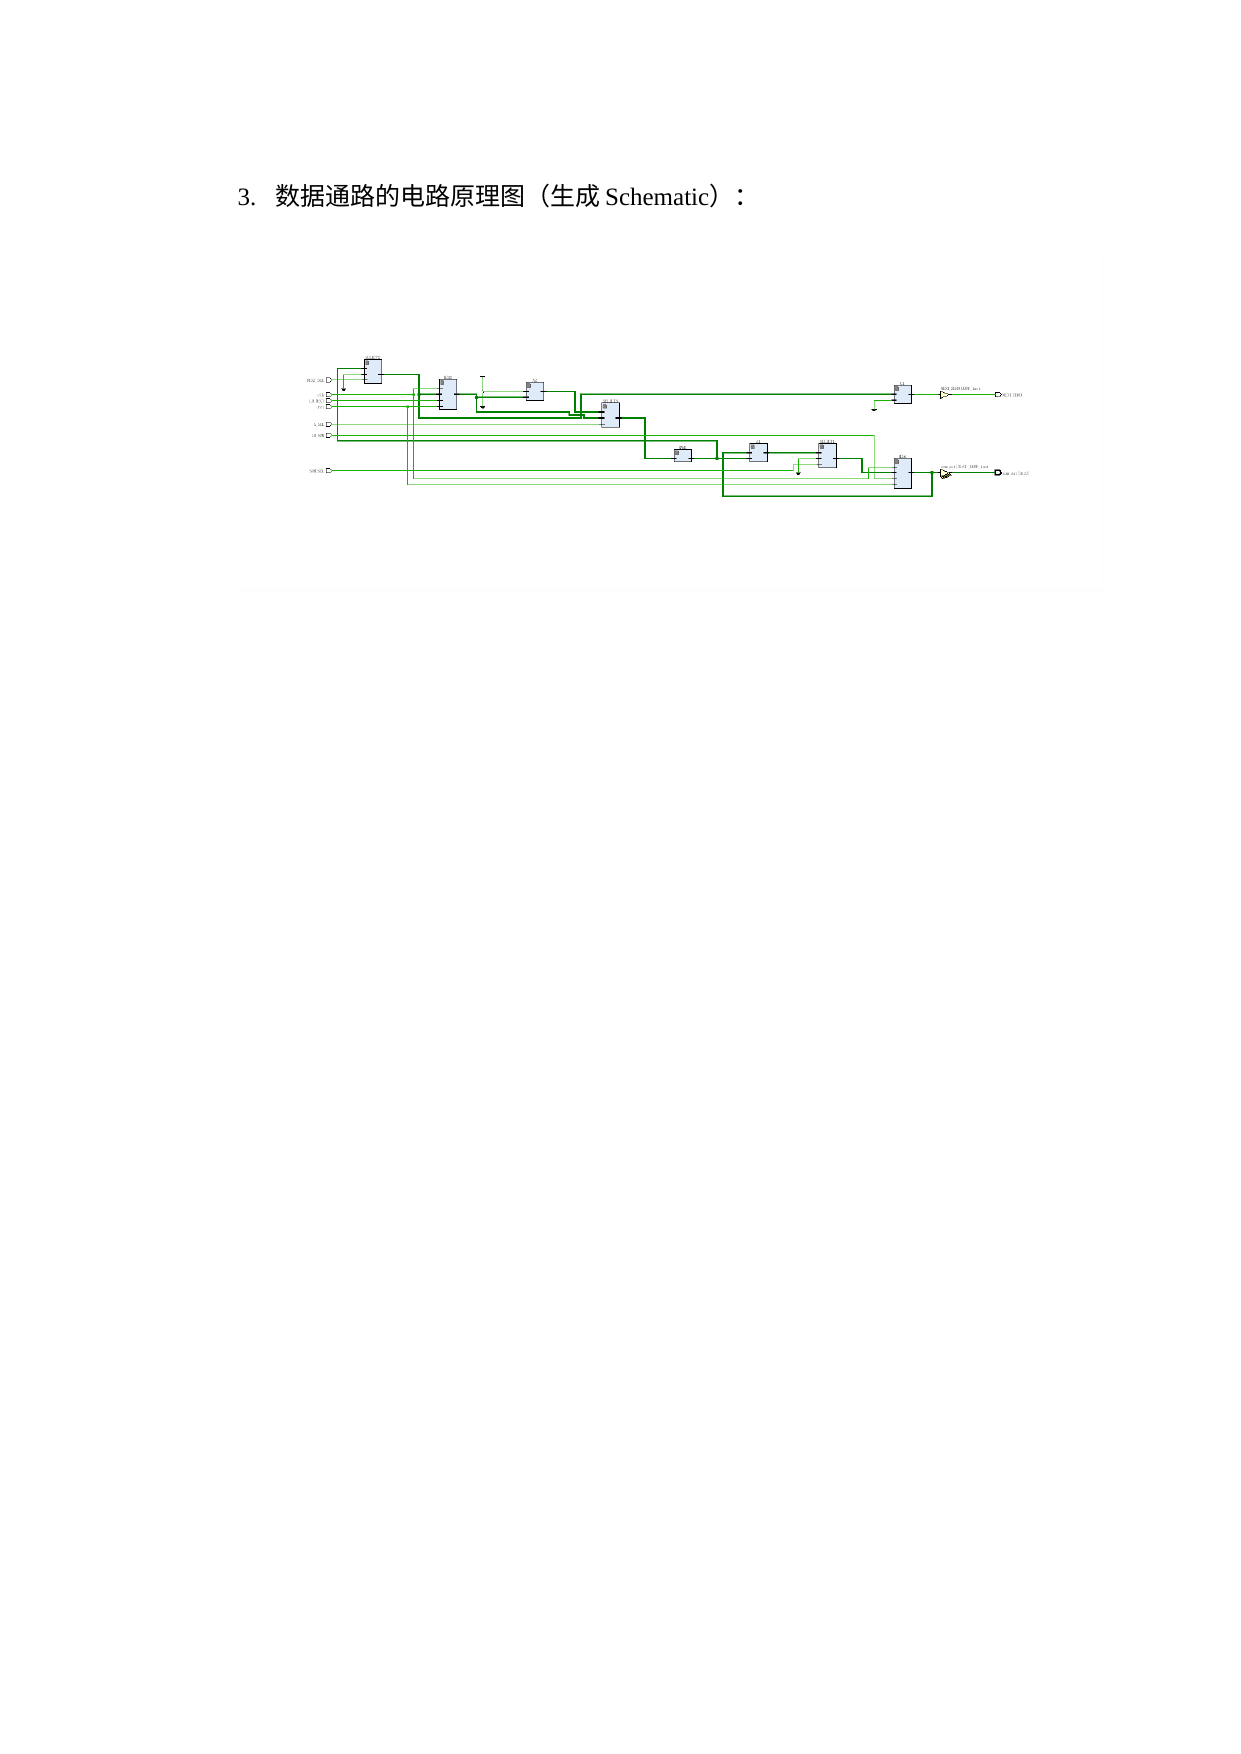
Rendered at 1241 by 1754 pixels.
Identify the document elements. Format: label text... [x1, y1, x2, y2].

picture [237, 257, 1103, 591]
list 数据通路的电路原理图（生成Schematic）： [237, 162, 1053, 227]
